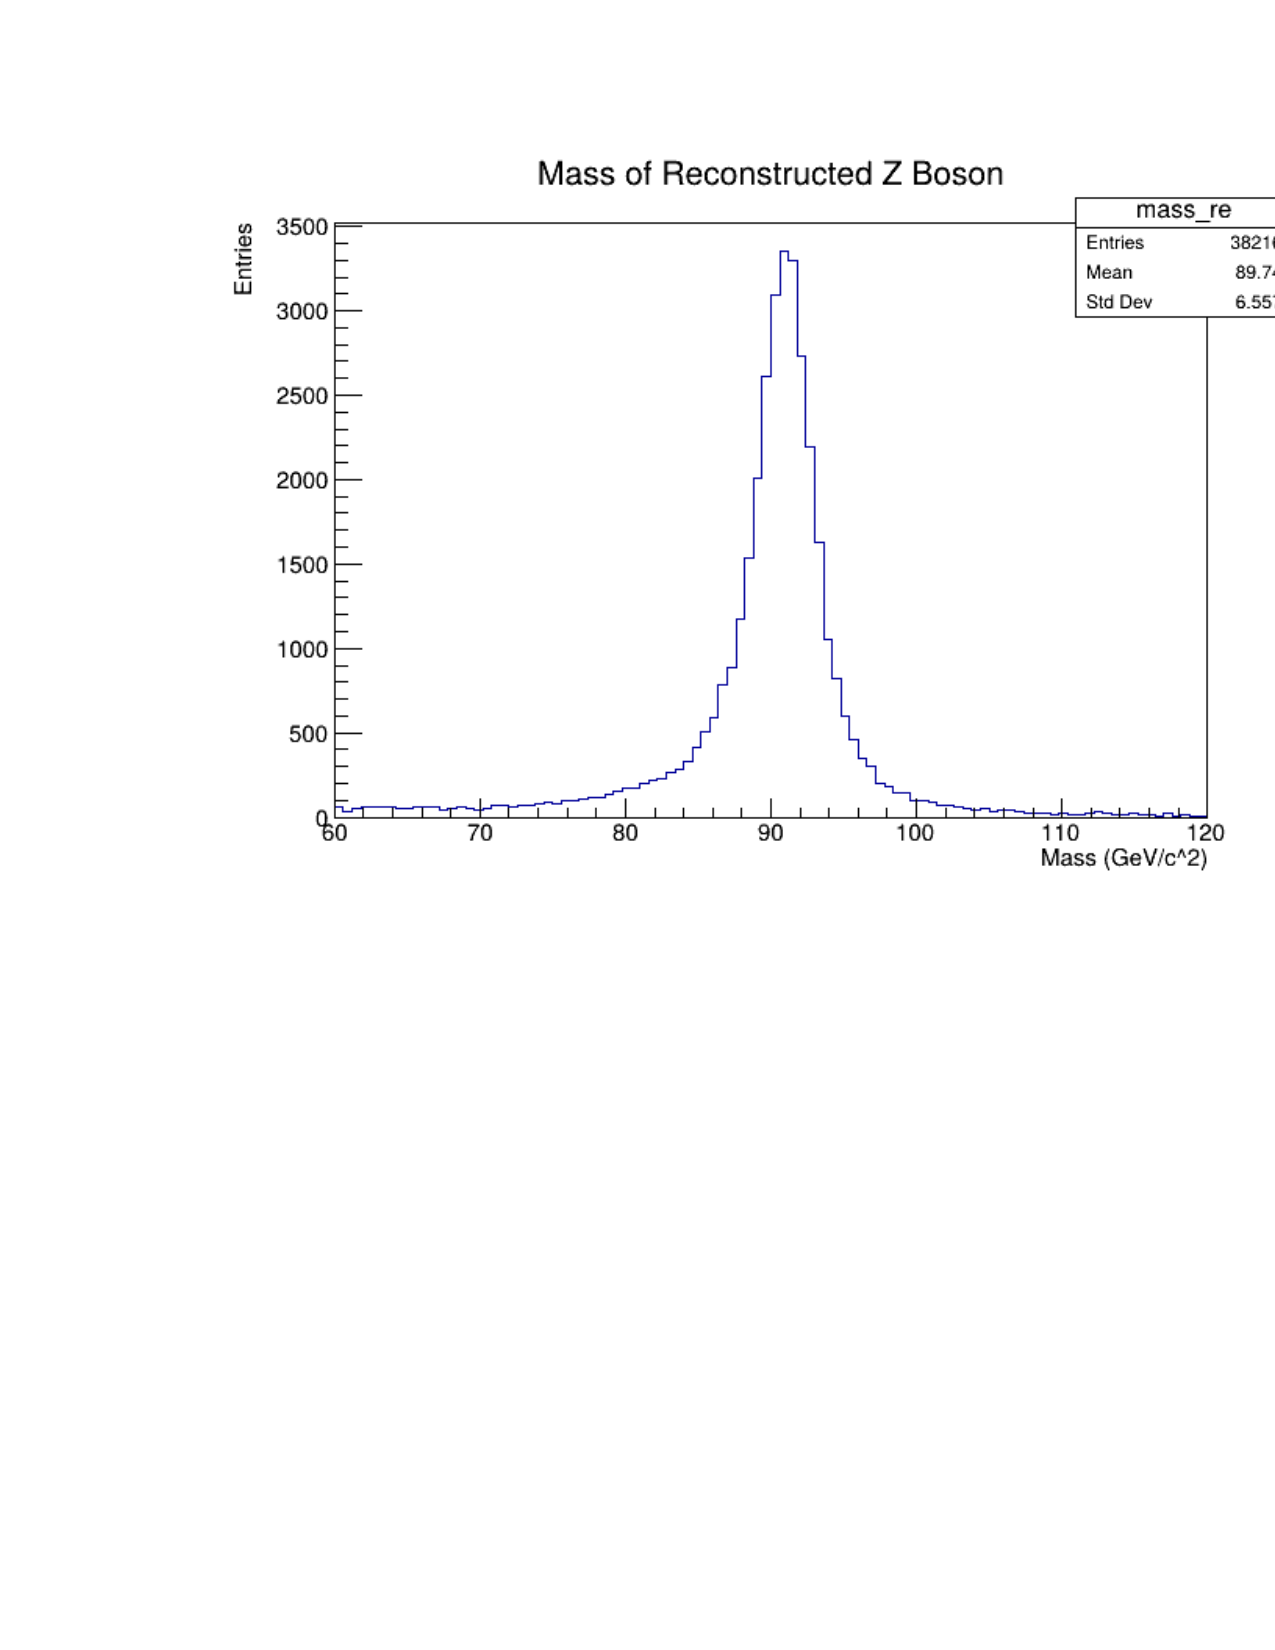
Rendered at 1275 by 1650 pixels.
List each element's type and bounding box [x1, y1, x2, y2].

picture [225, 150, 1275, 891]
